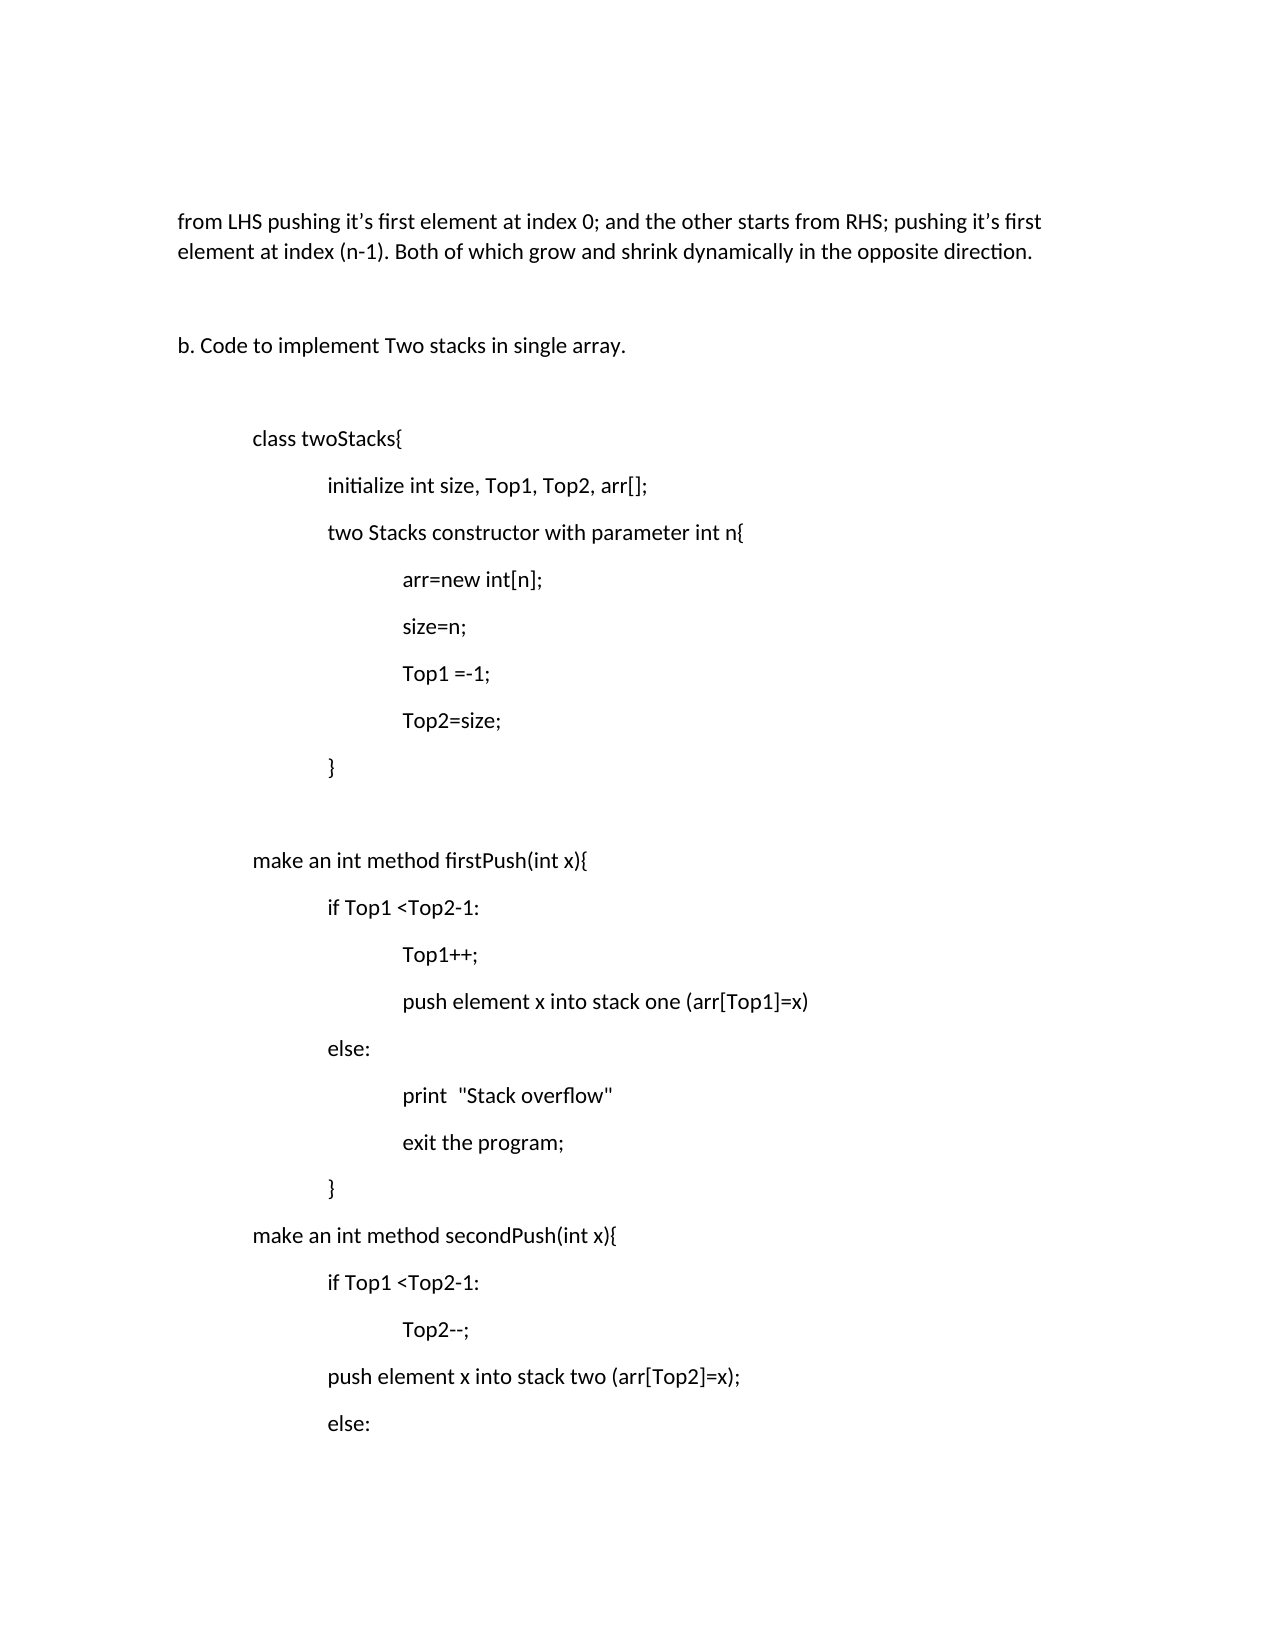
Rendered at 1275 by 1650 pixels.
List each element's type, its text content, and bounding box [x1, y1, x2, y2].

text push element x into stack one (arr[Top1]=x) [327, 987, 1098, 1015]
text class twoStacks{ [177, 424, 1098, 452]
text initialize int size, Top1, Top2, arr[]; [252, 471, 1098, 499]
text Top1 =-1; [327, 659, 1098, 687]
text else: [252, 1409, 1098, 1437]
text print "Stack overflow" [327, 1081, 1098, 1109]
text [177, 207, 1098, 265]
text size=n; [327, 612, 1098, 640]
text } [252, 1174, 1098, 1202]
text if Top1 <Top2-1: [252, 893, 1098, 921]
text two Stacks constructor with parameter int n{ [252, 518, 1098, 546]
text else: [252, 1034, 1098, 1062]
text Top2--; [327, 1315, 1098, 1343]
text exit the program; [327, 1128, 1098, 1156]
text if Top1 <Top2-1: [252, 1268, 1098, 1296]
text } [252, 753, 1098, 781]
text b. Code to implement Two stacks in single array. [177, 331, 1098, 359]
text Top1++; [327, 940, 1098, 968]
text make an int method secondPush(int x){ [177, 1221, 1098, 1249]
text make an int method firstPush(int x){ [177, 846, 1098, 874]
text Top2=size; [327, 706, 1098, 734]
text push element x into stack two (arr[Top2]=x); [252, 1362, 1098, 1390]
text arr=new int[n]; [327, 565, 1098, 593]
